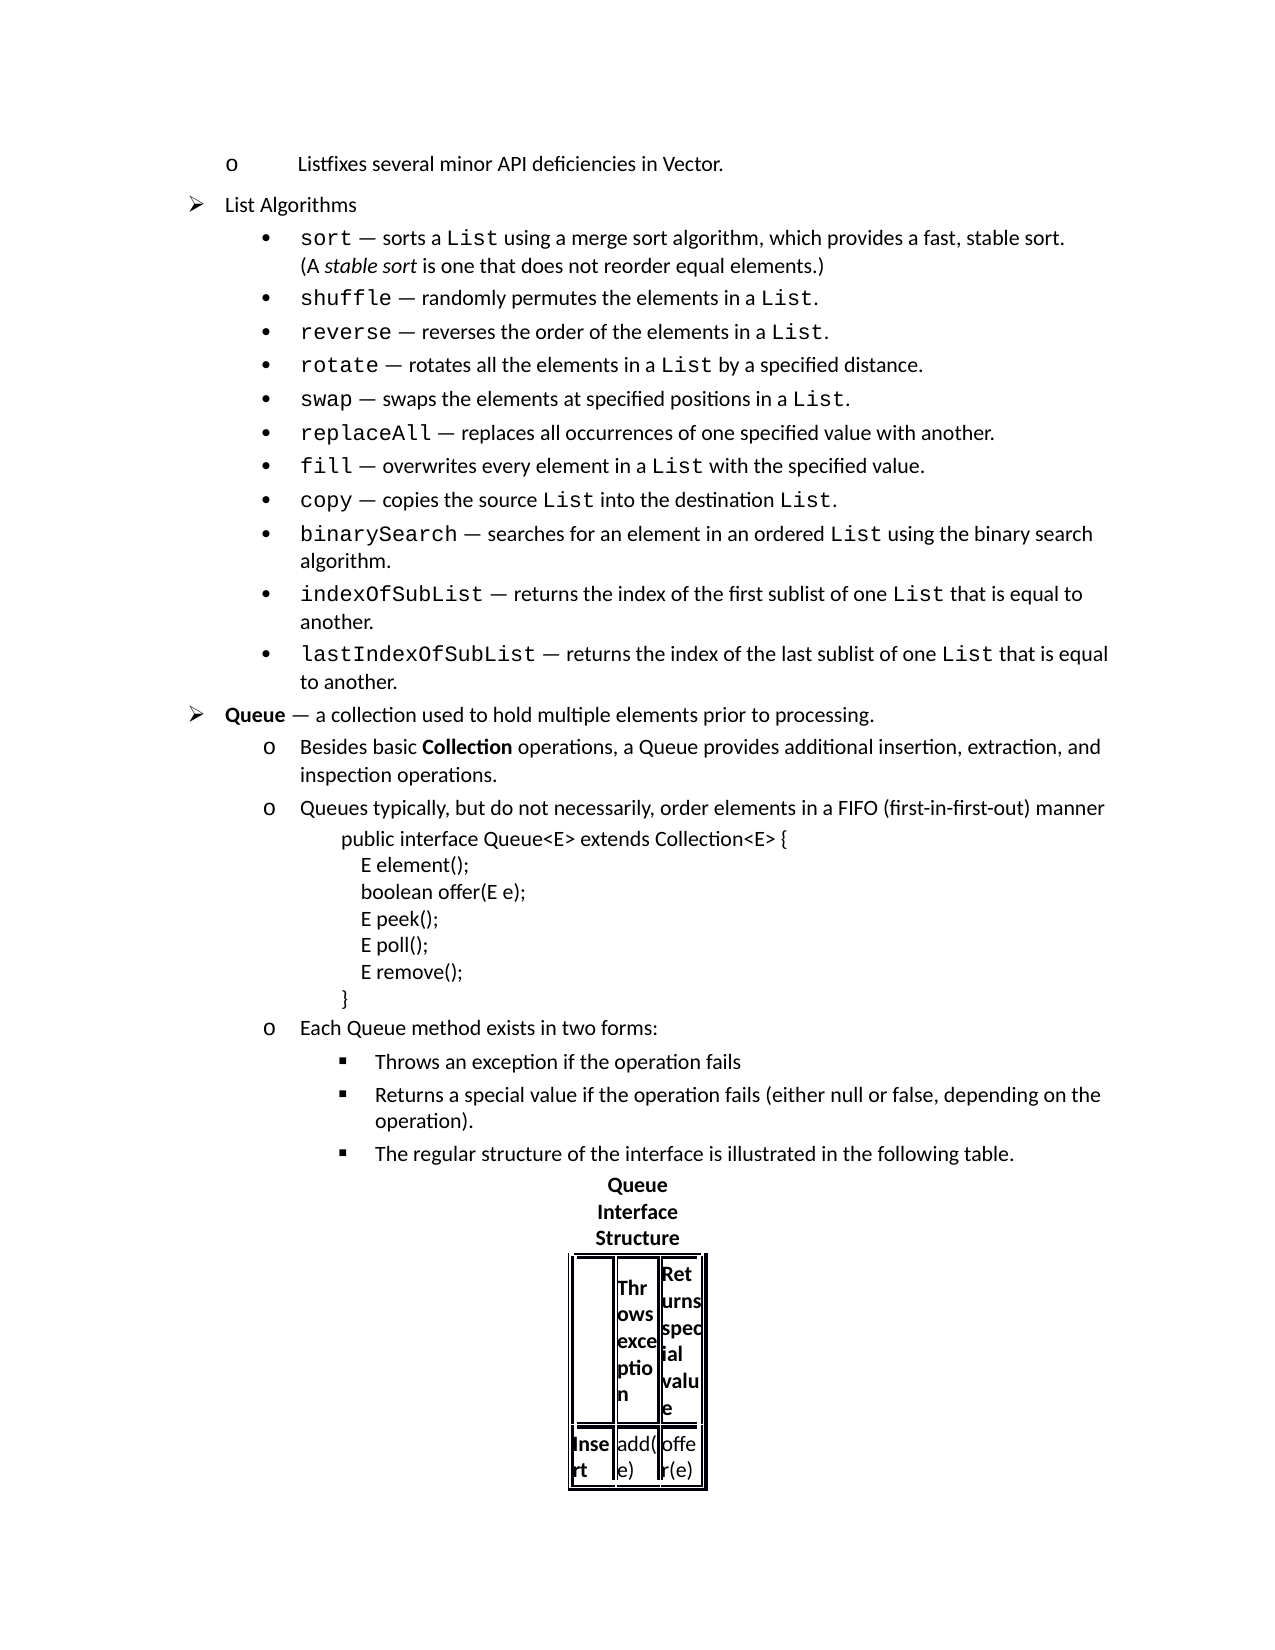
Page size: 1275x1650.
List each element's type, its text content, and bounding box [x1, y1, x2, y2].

list Listfixes several minor API deficiencies in Vector. [225, 150, 1050, 178]
table_cell Insert [571, 1422, 615, 1485]
list The regular structure of the interface is illustrated in the following table. [337, 1140, 1125, 1167]
list rotate — rotates all the elements in a List by a specified distance. [262, 352, 1125, 379]
list reverse — reverses the order of the elements in a List. [262, 318, 1125, 346]
table_header Queue Interface Structure [571, 1170, 704, 1253]
list lastIndexOfSubList — returns the index of the last sublist of one List that is equal to another. [262, 640, 1125, 695]
table_cell [571, 1253, 615, 1422]
list swap — swaps the elements at specified positions in a List. [262, 385, 1125, 413]
text E poll(); [341, 932, 1125, 958]
list Each Queue method exists in two forms: [262, 1014, 1125, 1043]
list binarySearch — searches for an element in an ordered List using the binary search algorithm. [262, 520, 1125, 574]
list List Algorithms [187, 191, 1125, 218]
text E element(); [341, 852, 1125, 878]
list Besides basic Collection operations, a Queue provides additional insertion, extraction, and inspection operations. [262, 733, 1125, 788]
text public interface Queue<E> extends Collection<E> { [341, 825, 1125, 852]
list Queues typically, but do not necessarily, order elements in a FIFO (first-in-first-out) manner [262, 794, 1125, 822]
text } [341, 985, 1125, 1012]
text boolean offer(E e); [341, 878, 1125, 905]
list Queue — a collection used to hold multiple elements prior to processing. [187, 701, 1125, 727]
table_cell Throws exception [618, 1259, 657, 1422]
list indexOfSubList — returns the index of the first sublist of one List that is equal to another. [262, 580, 1125, 634]
table_cell offer(e) [660, 1422, 704, 1485]
table_cell Returns special value [660, 1253, 704, 1422]
list Returns a special value if the operation fails (either null or false, depending on the operation). [337, 1081, 1125, 1134]
list sort — sorts a List using a merge sort algorithm, which provides a fast, stable sort. (A stable sort is one that does not reorder equal elements.) [262, 224, 1125, 278]
list shuffle — randomly permutes the elements in a List. [262, 284, 1125, 312]
list copy — copies the source List into the destination List. [262, 486, 1125, 514]
table_cell add(e) [615, 1422, 660, 1485]
text E peek(); [341, 905, 1125, 932]
list replaceAll — replaces all occurrences of one specified value with another. [262, 419, 1125, 447]
text E remove(); [341, 958, 1125, 985]
list Throws an exception if the operation fails [337, 1048, 1125, 1075]
list fill — overwrites every element in a List with the specified value. [262, 452, 1125, 480]
